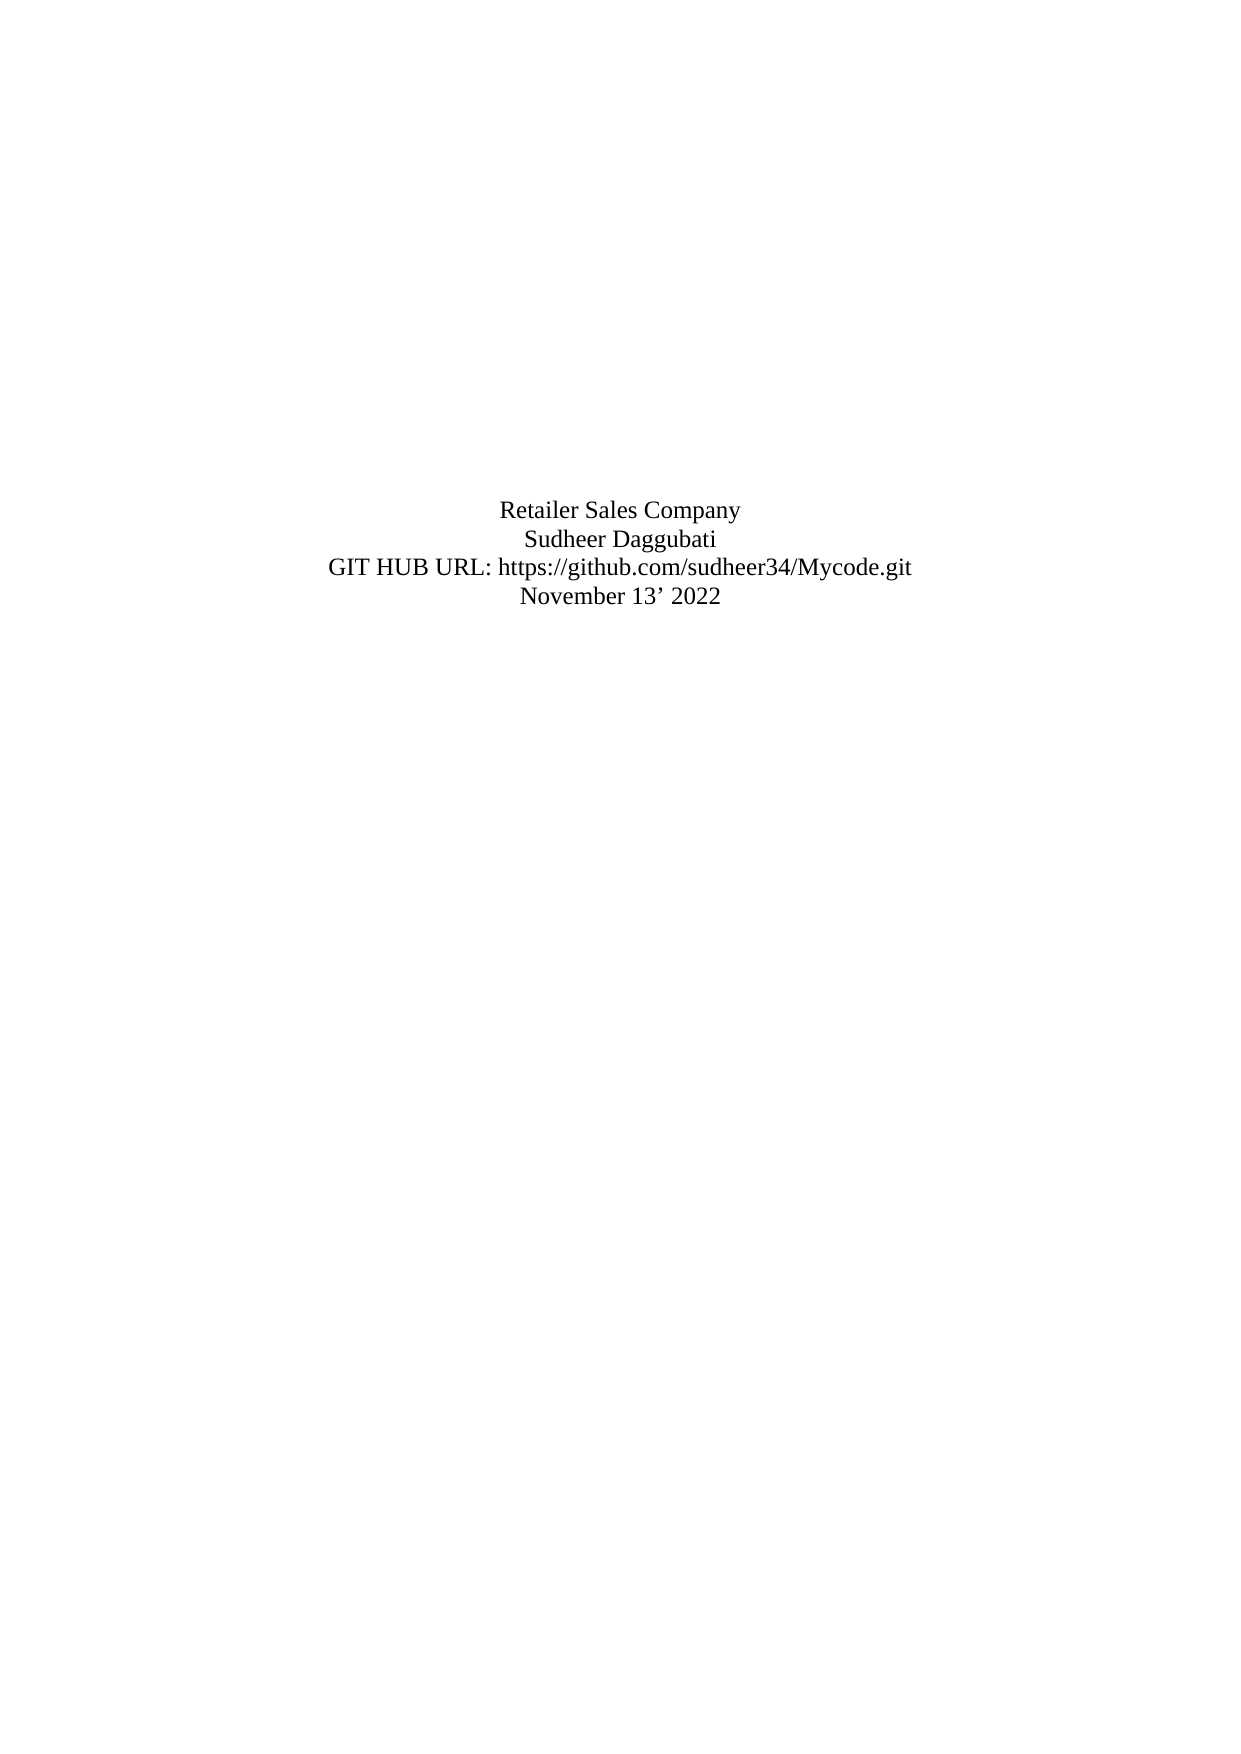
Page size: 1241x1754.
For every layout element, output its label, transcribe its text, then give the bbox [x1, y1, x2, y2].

text Sudheer Daggubati [150, 524, 1090, 552]
text Retailer Sales Company [150, 495, 1090, 524]
text GIT HUB URL: https://github.com/sudheer34/Mycode.git [150, 552, 1090, 581]
text November 13’ 2022 [150, 581, 1090, 610]
